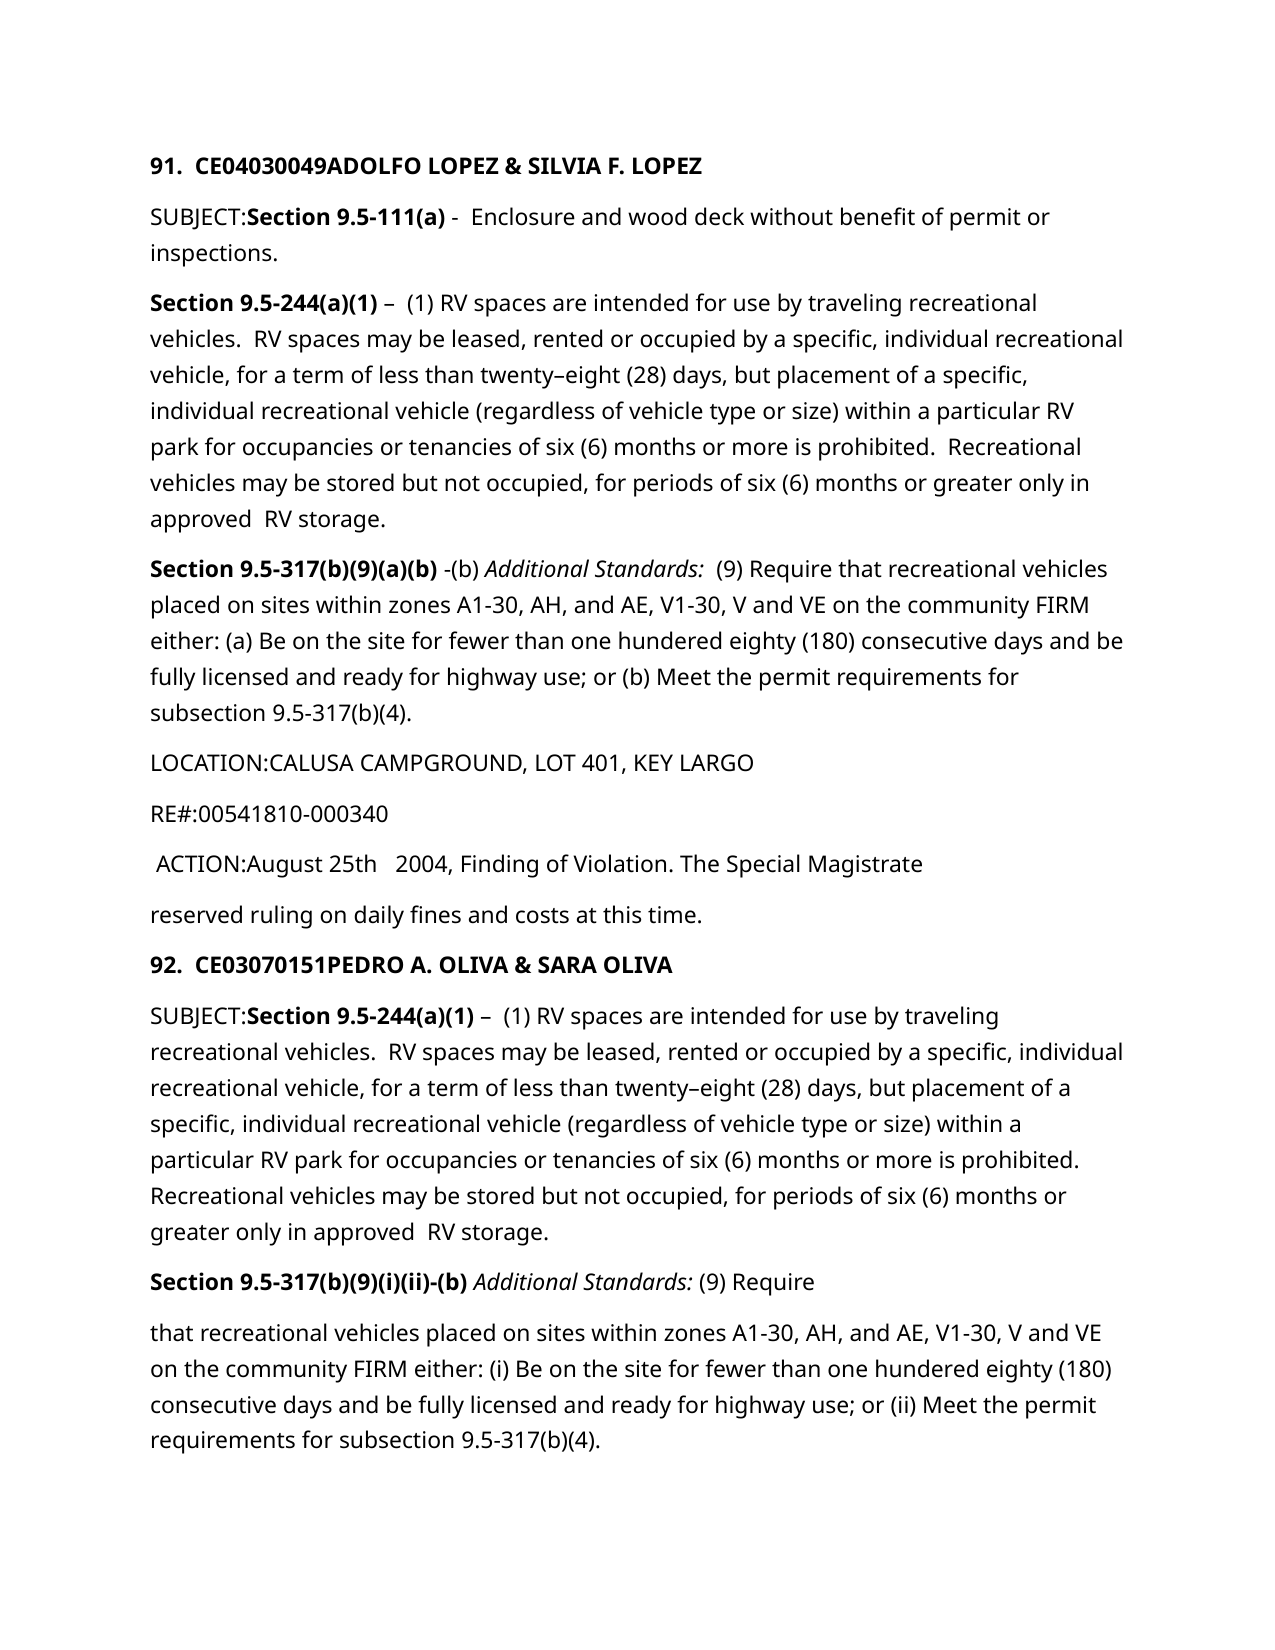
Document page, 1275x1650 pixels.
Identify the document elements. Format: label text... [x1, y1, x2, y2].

text reserved ruling on daily fines and costs at this time. [150, 899, 1125, 930]
text Section 9.5-317(b)(9)(i)(ii)-(b) Additional Standards: (9) Require [150, 1266, 1125, 1297]
text RE#:00541810-000340 [150, 798, 1125, 829]
text ACTION:August 25th 2004, Finding of Violation. The Special Magistrate [150, 848, 1125, 880]
text 92. CE03070151PEDRO A. OLIVA & SARA OLIVA [150, 949, 1125, 981]
text LOCATION:CALUSA CAMPGROUND, LOT 401, KEY LARGO [150, 747, 1125, 779]
text that recreational vehicles placed on sites within zones A1-30, AH, and AE, V1-30, V and VE on the community FIRM either: (i) Be on the site for fewer than one hundered eighty (180) consecutive days and be fully licensed and ready for highway use; or (ii) Meet the permit requirements for subsection 9.5-317(b)(4). [150, 1317, 1125, 1456]
text SUBJECT:Section 9.5-244(a)(1) – (1) RV spaces are intended for use by traveling recreational vehicles. RV spaces may be leased, rented or occupied by a specific, individual recreational vehicle, for a term of less than twenty–eight (28) days, but placement of a specific, individual recreational vehicle (regardless of vehicle type or size) within a particular RV park for occupancies or tenancies of six (6) months or more is prohibited. Recreational vehicles may be stored but not occupied, for periods of six (6) months or greater only in approved RV storage. [150, 1000, 1125, 1247]
text Section 9.5-317(b)(9)(a)(b) -(b) Additional Standards: (9) Require that recreational vehicles placed on sites within zones A1-30, AH, and AE, V1-30, V and VE on the community FIRM either: (a) Be on the site for fewer than one hundered eighty (180) consecutive days and be fully licensed and ready for highway use; or (b) Meet the permit requirements for subsection 9.5-317(b)(4). [150, 553, 1125, 728]
text SUBJECT:Section 9.5-111(a) - Enclosure and wood deck without benefit of permit or inspections. [150, 201, 1125, 268]
text 91. CE04030049ADOLFO LOPEZ & SILVIA F. LOPEZ [150, 150, 1125, 181]
